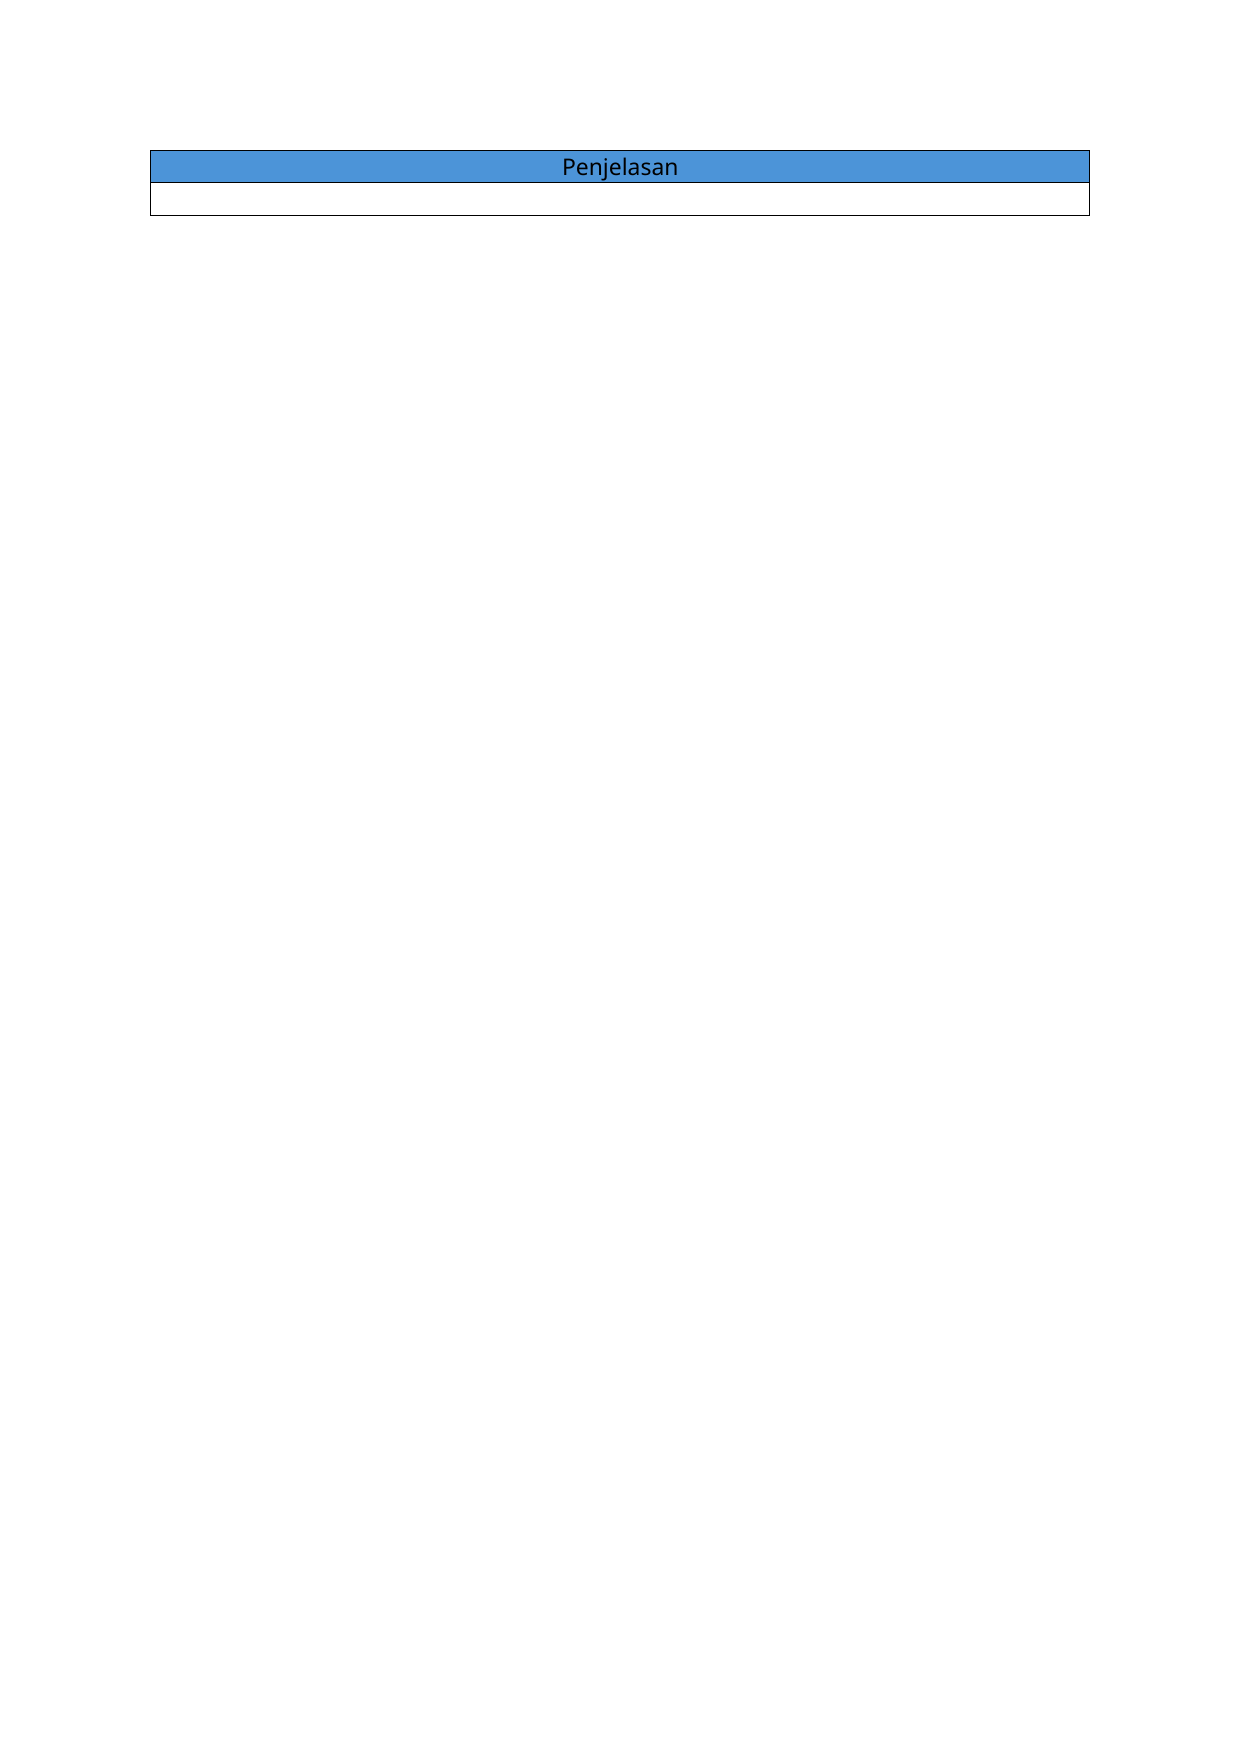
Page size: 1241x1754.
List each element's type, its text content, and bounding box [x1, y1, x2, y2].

table_cell Penjelasan [151, 151, 1089, 182]
table_cell [151, 183, 1089, 214]
